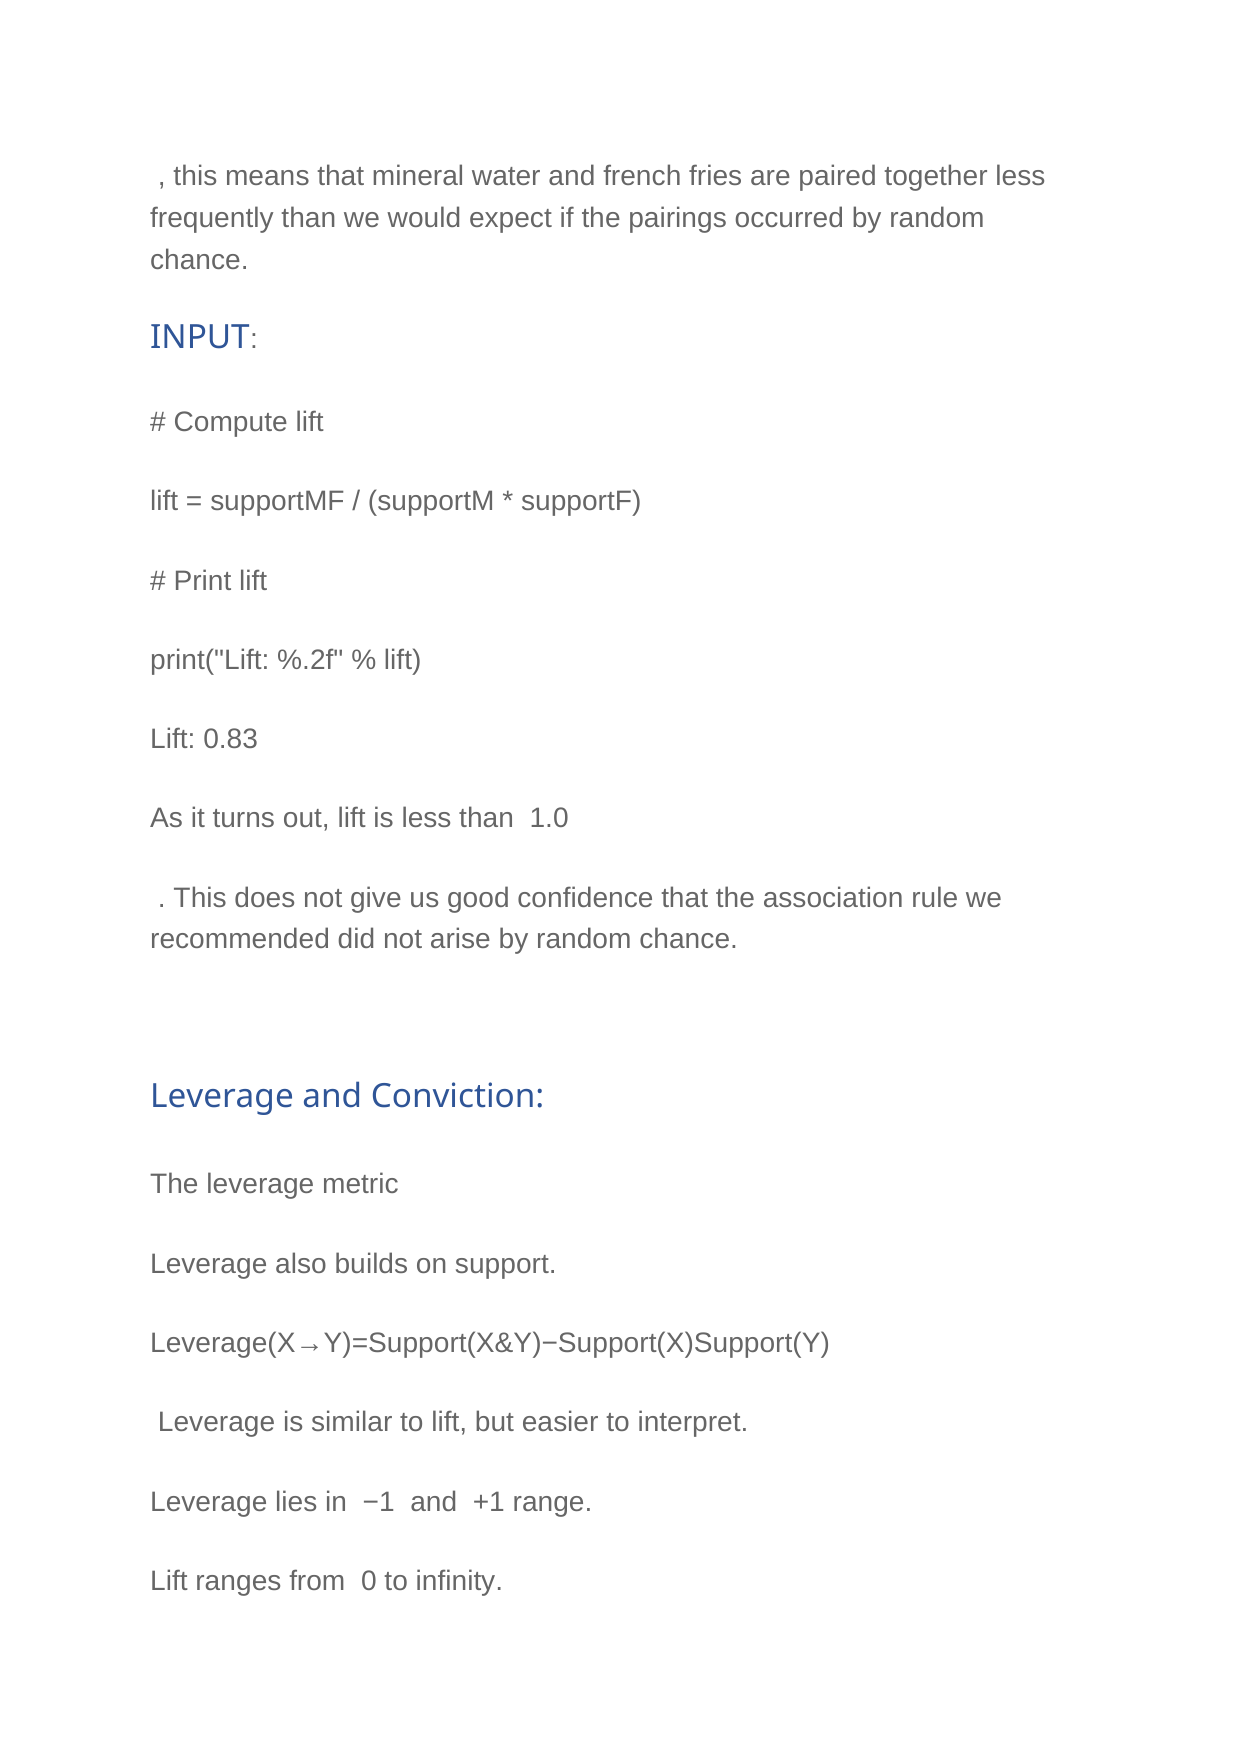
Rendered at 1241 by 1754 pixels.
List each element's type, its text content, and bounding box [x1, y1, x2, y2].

text Leverage also builds on support. [150, 1237, 1090, 1279]
text print("Lift: %.2f" % lift) [150, 633, 1090, 675]
text lift = supportMF / (supportM * supportF) [150, 475, 1090, 517]
text . This does not give us good confidence that the association rule we recommended did not arise by random chance. [150, 871, 1090, 955]
text Leverage lies in −1 and +1 range. [150, 1475, 1090, 1517]
text INPUT: [150, 313, 1090, 358]
text As it turns out, lift is less than 1.0 [150, 792, 1090, 834]
text Leverage is similar to lift, but easier to interpret. [150, 1396, 1090, 1438]
text , this means that mineral water and french fries are paired together less frequently than we would expect if the pairings occurred by random chance. [150, 150, 1090, 275]
text Leverage(X→Y)=Support(X&Y)−Support(X)Support(Y) [150, 1317, 1090, 1358]
text # Print lift [150, 554, 1090, 596]
text Lift: 0.83 [150, 713, 1090, 754]
subtitle Leverage and Conviction: [150, 1072, 1090, 1117]
text The leverage metric [150, 1158, 1090, 1200]
text # Compute lift [150, 396, 1090, 437]
text Lift ranges from 0 to infinity. [150, 1554, 1090, 1596]
